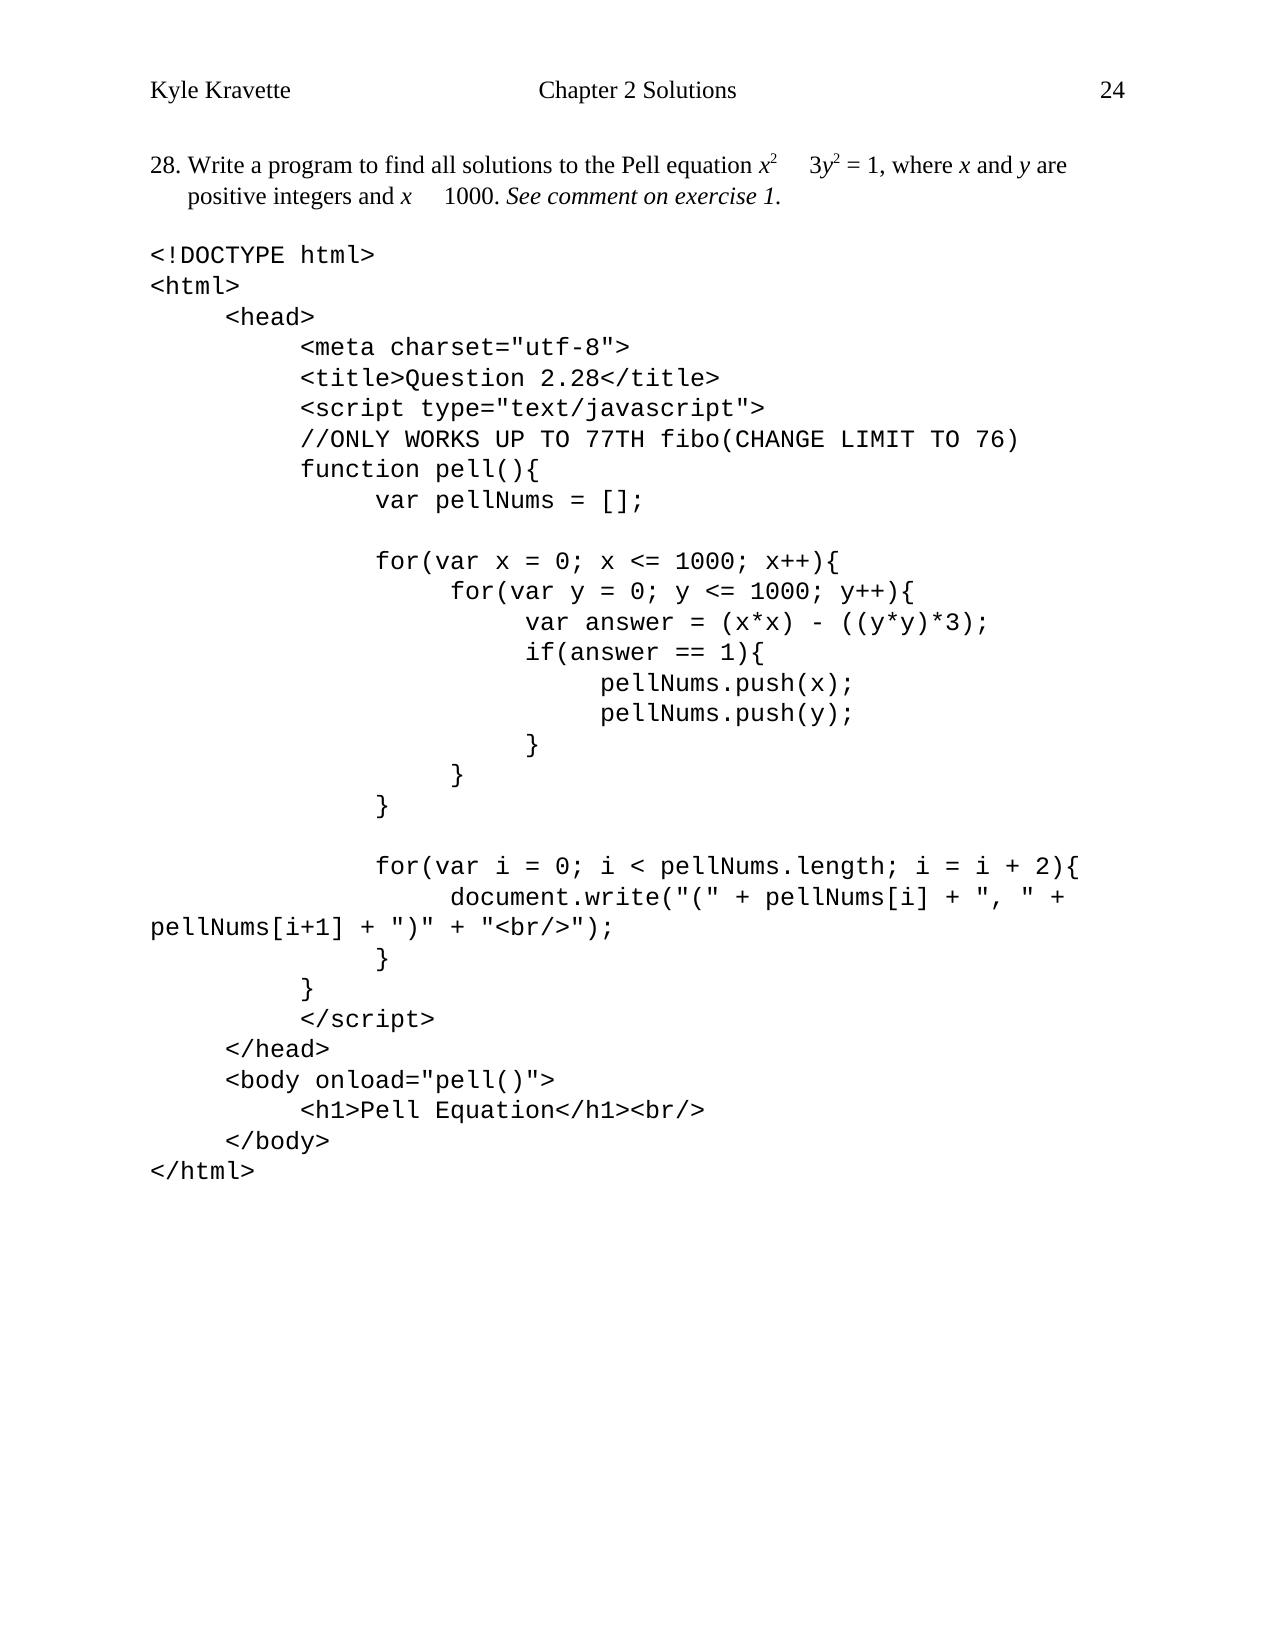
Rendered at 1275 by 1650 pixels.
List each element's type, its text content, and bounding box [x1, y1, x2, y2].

text <title>Question 2.28</title> [150, 365, 1125, 393]
text <script type="text/javascript"> [150, 396, 1125, 424]
text } [150, 731, 1125, 760]
text <html> [150, 274, 1125, 302]
text <meta charset="utf-8"> [150, 335, 1125, 363]
text //ONLY WORKS UP TO 77TH fibo(CHANGE LIMIT TO 76) [150, 426, 1125, 454]
text } [150, 945, 1125, 973]
text } [150, 792, 1125, 821]
text } [150, 762, 1125, 790]
text <head> [150, 304, 1125, 332]
text <body onload="pell()"> [150, 1067, 1125, 1096]
text document.write("(" + pellNums[i] + ", " + pellNums[i+1] + ")" + "<br/>"); [150, 884, 1125, 943]
text var pellNums = []; [150, 487, 1125, 516]
text for(var i = 0; i < pellNums.length; i = i + 2){ [150, 853, 1125, 882]
text pellNums.push(y); [150, 701, 1125, 729]
text if(answer == 1){ [150, 640, 1125, 668]
text </html> [150, 1159, 1125, 1187]
text for(var x = 0; x <= 1000; x++){ [150, 548, 1125, 577]
text function pell(){ [150, 457, 1125, 485]
text </head> [150, 1037, 1125, 1065]
text for(var y = 0; y <= 1000; y++){ [150, 579, 1125, 607]
text pellNums.push(x); [150, 670, 1125, 699]
text var answer = (x*x) - ((y*y)*3); [150, 609, 1125, 638]
text } [150, 976, 1125, 1004]
text </body> [150, 1128, 1125, 1157]
text </script> [150, 1006, 1125, 1034]
list Write a program to find all solutions to the Pell equation x2  3y2 = 1, where x and y are positive integers and x  1000. See comment on exercise 1. [150, 150, 1125, 210]
text <h1>Pell Equation</h1><br/> [150, 1098, 1125, 1126]
text <!DOCTYPE html> [150, 243, 1125, 271]
